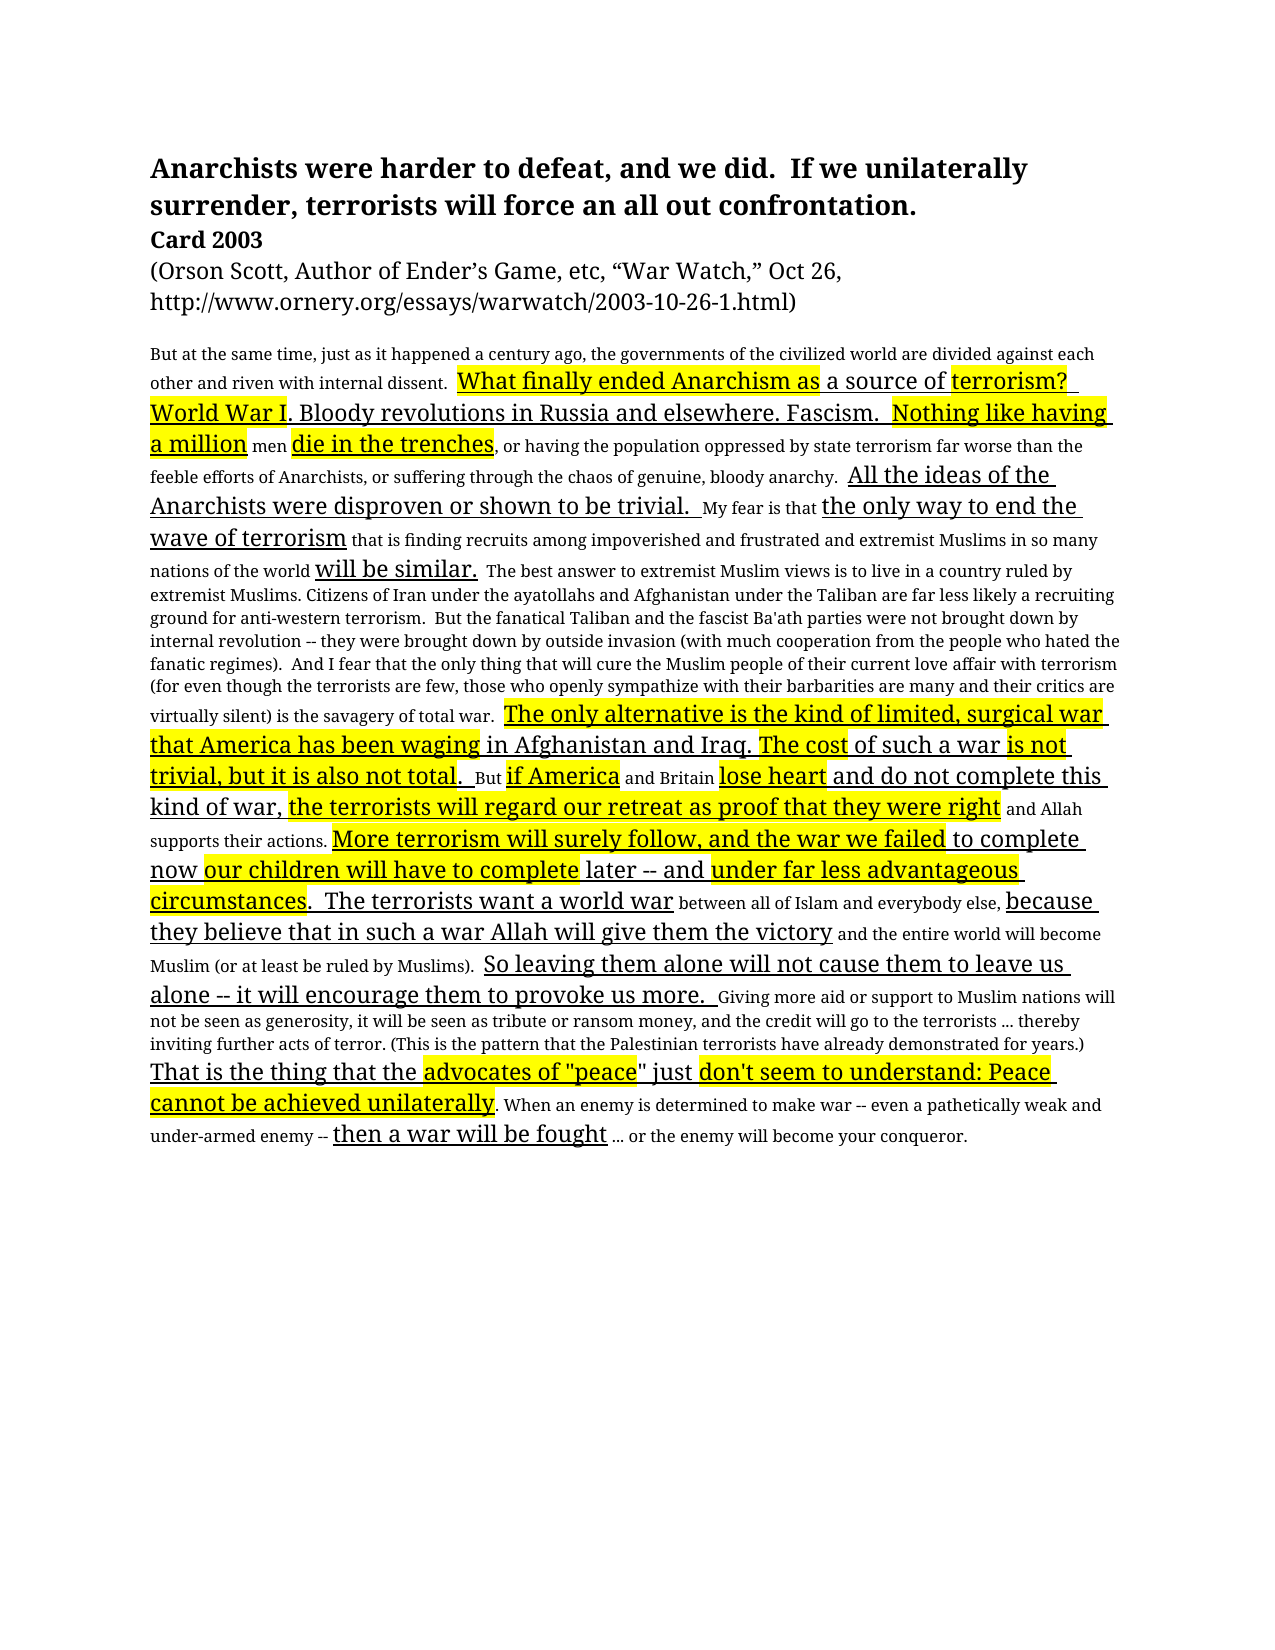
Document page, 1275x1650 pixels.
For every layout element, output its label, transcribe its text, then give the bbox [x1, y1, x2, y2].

text But at the same time, just as it happened a century ago, the governments of the civilized world are divided against each other and riven with internal dissent. What finally ended Anarchism as a source of terrorism? World War I. Bloody revolutions in Russia and elsewhere. Fascism. Nothing like having a million men die in the trenches, or having the population oppressed by state terrorism far worse than the feeble efforts of Anarchists, or suffering through the chaos of genuine, bloody anarchy. All the ideas of the Anarchists were disproven or shown to be trivial. My fear is that the only way to end the wave of terrorism that is finding recruits among impoverished and frustrated and extremist Muslims in so many nations of the world will be similar. The best answer to extremist Muslim views is to live in a country ruled by extremist Muslims. Citizens of Iran under the ayatollahs and Afghanistan under the Taliban are far less likely a recruiting ground for anti-western terrorism. But the fanatical Taliban and the fascist Ba'ath parties were not brought down by internal revolution -- they were brought down by outside invasion (with much cooperation from the people who hated the fanatic regimes). And I fear that the only thing that will cure the Muslim people of their current love affair with terrorism (for even though the terrorists are few, those who openly sympathize with their barbarities are many and their critics are virtually silent) is the savagery of total war. The only alternative is the kind of limited, surgical war that America has been waging in Afghanistan and Iraq. The cost of such a war is not trivial, but it is also not total. But if America and Britain lose heart and do not complete this kind of war, the terrorists will regard our retreat as proof that they were right and Allah supports their actions. More terrorism will surely follow, and the war we failed to complete now our children will have to complete later -- and under far less advantageous circumstances. The terrorists want a world war between all of Islam and everybody else, because they believe that in such a war Allah will give them the victory and the entire world will become Muslim (or at least be ruled by Muslims). So leaving them alone will not cause them to leave us alone -- it will encourage them to provoke us more. Giving more aid or support to Muslim nations will not be seen as generosity, it will be seen as tribute or ransom money, and the credit will go to the terrorists ... thereby inviting further acts of terror. (This is the pattern that the Palestinian terrorists have already demonstrated for years.) That is the thing that the advocates of "peace" just don't seem to understand: Peace cannot be achieved unilaterally. When an enemy is determined to make war -- even a pathetically weak and under-armed enemy -- then a war will be fought ... or the enemy will become your conqueror. [150, 342, 1125, 1149]
text Card 2003 [150, 224, 1125, 255]
subtitle Anarchists were harder to defeat, and we did. If we unilaterally surrender, terrorists will force an all out confrontation. [150, 150, 1125, 224]
text (Orson Scott, Author of Ender’s Game, etc, “War Watch,” Oct 26, http://www.ornery.org/essays/warwatch/2003-10-26-1.html) [150, 255, 1125, 317]
